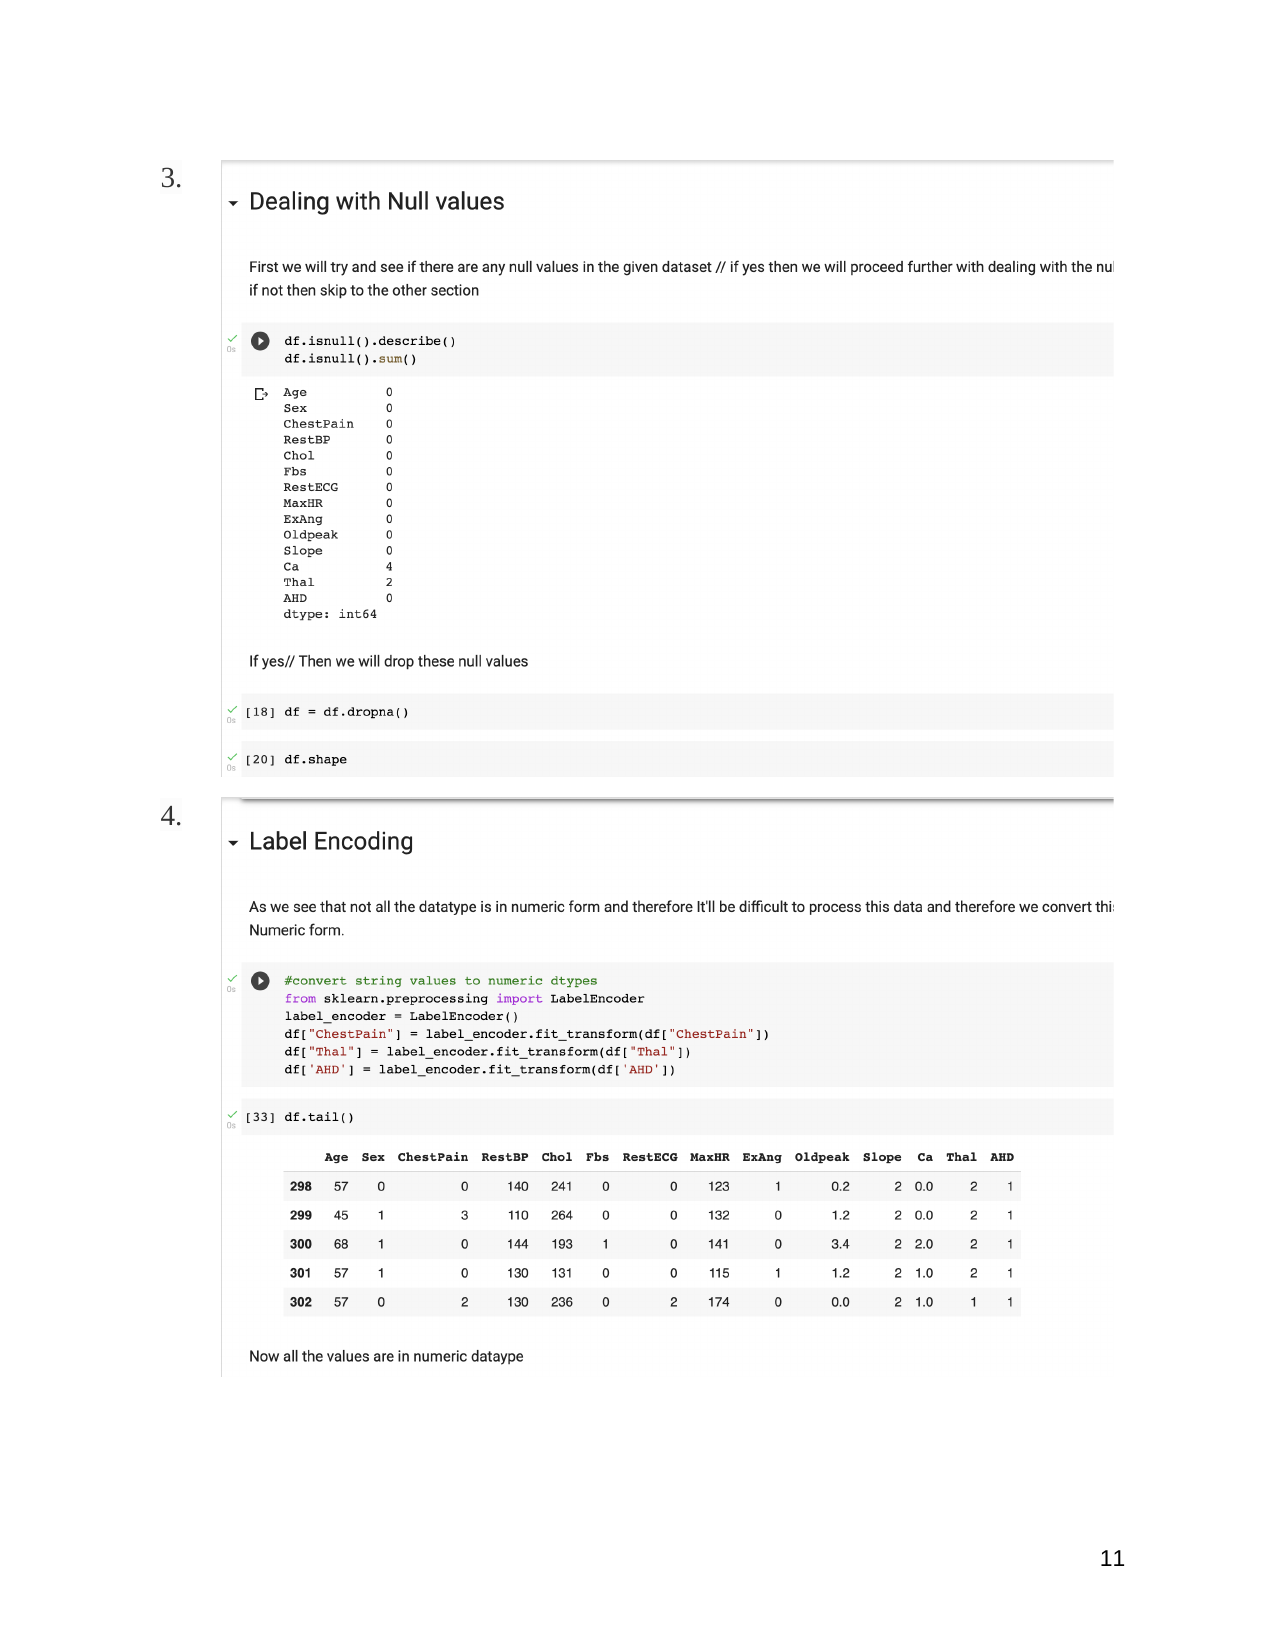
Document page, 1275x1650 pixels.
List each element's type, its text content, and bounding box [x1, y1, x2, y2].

picture [219, 160, 1114, 777]
table_cell [209, 150, 1125, 787]
table_cell 4. [150, 788, 209, 1387]
table_cell [209, 788, 1125, 1387]
picture [219, 797, 1114, 1377]
table_cell 3. [150, 150, 209, 787]
